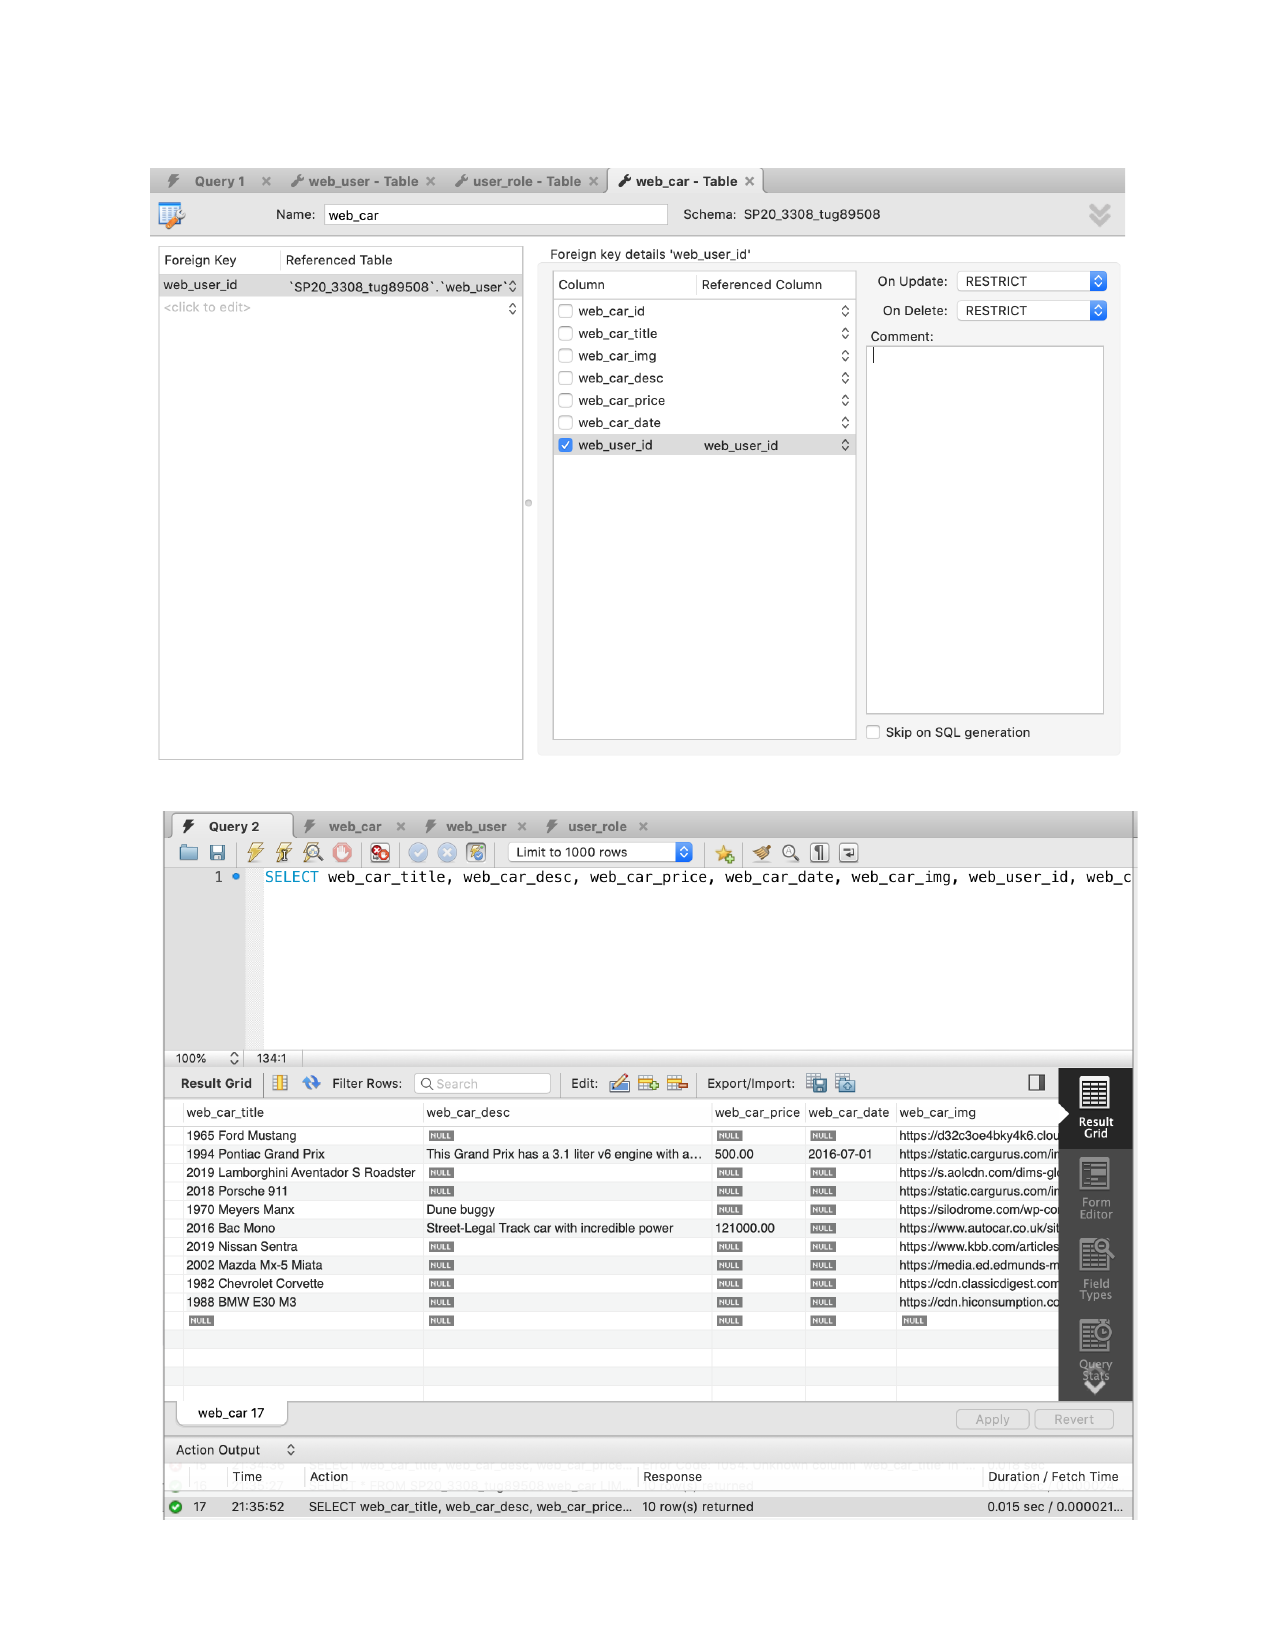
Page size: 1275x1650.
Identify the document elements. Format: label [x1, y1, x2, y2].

picture [162, 811, 1138, 1520]
picture [150, 168, 1125, 767]
